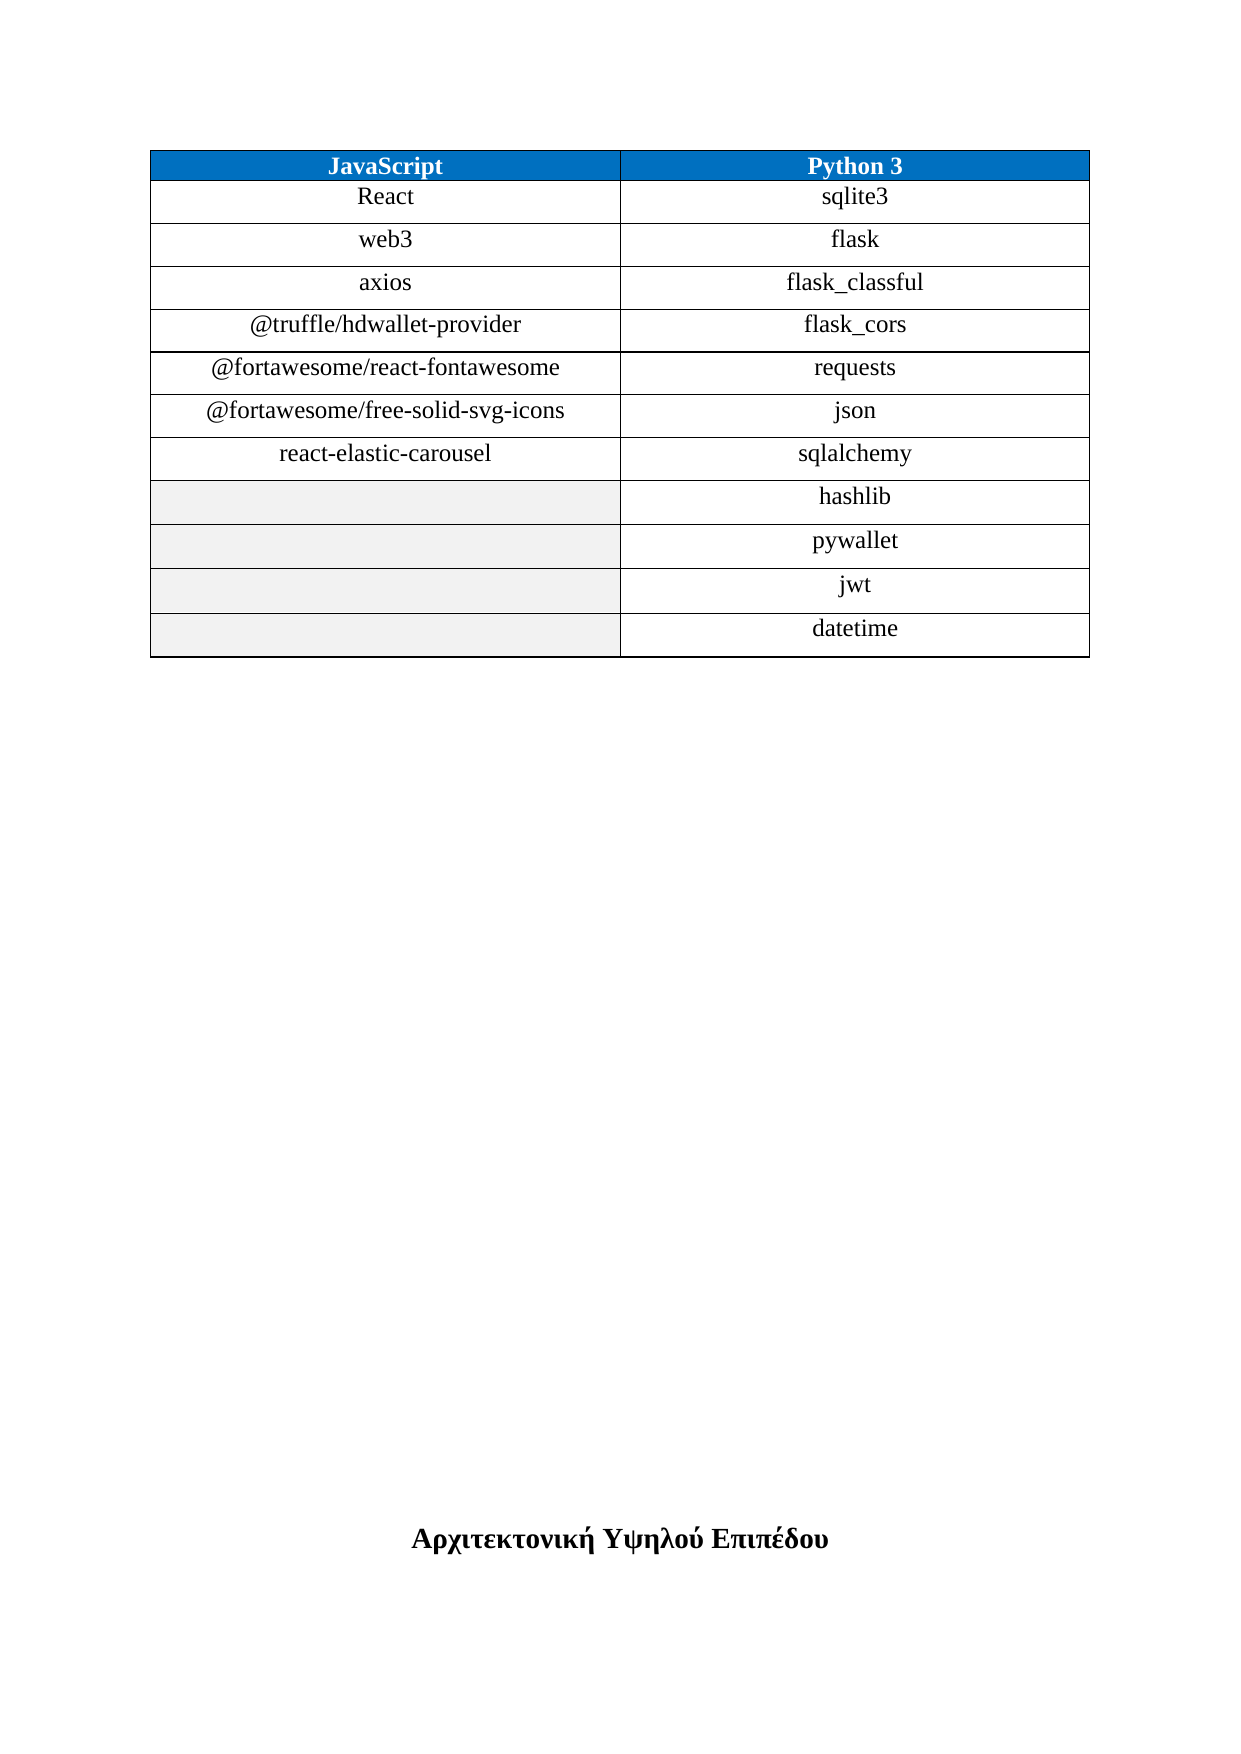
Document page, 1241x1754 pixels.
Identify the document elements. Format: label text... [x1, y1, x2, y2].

table_cell json [621, 395, 1089, 437]
table_cell requests [621, 353, 1089, 394]
table_cell flask_classful [621, 267, 1089, 308]
table_cell [151, 569, 620, 612]
text Αρχιτεκτονική Υψηλού Επιπέδου [150, 1521, 1090, 1554]
table_cell sqlalchemy [621, 438, 1089, 480]
table_header JavaScript [151, 151, 620, 180]
table_cell hashlib [621, 481, 1089, 524]
table_cell React [151, 181, 620, 223]
table_cell jwt [621, 569, 1089, 612]
table_cell flask_cors [621, 310, 1089, 351]
table_cell [151, 481, 620, 524]
table_header Python 3 [621, 151, 1089, 180]
table_cell @fortawesome/react-fontawesome [151, 353, 620, 394]
table_cell axios [151, 267, 620, 308]
table_cell sqlite3 [621, 181, 1089, 223]
table_cell datetime [621, 614, 1089, 656]
table_cell @fortawesome/free-solid-svg-icons [151, 395, 620, 437]
table_cell @truffle/hdwallet-provider [151, 310, 620, 351]
table_cell [151, 614, 620, 656]
table_cell flask [621, 224, 1089, 266]
table_cell web3 [151, 224, 620, 266]
table_cell pywallet [621, 525, 1089, 568]
table_cell [151, 525, 620, 568]
table_cell react-elastic-carousel [151, 438, 620, 480]
